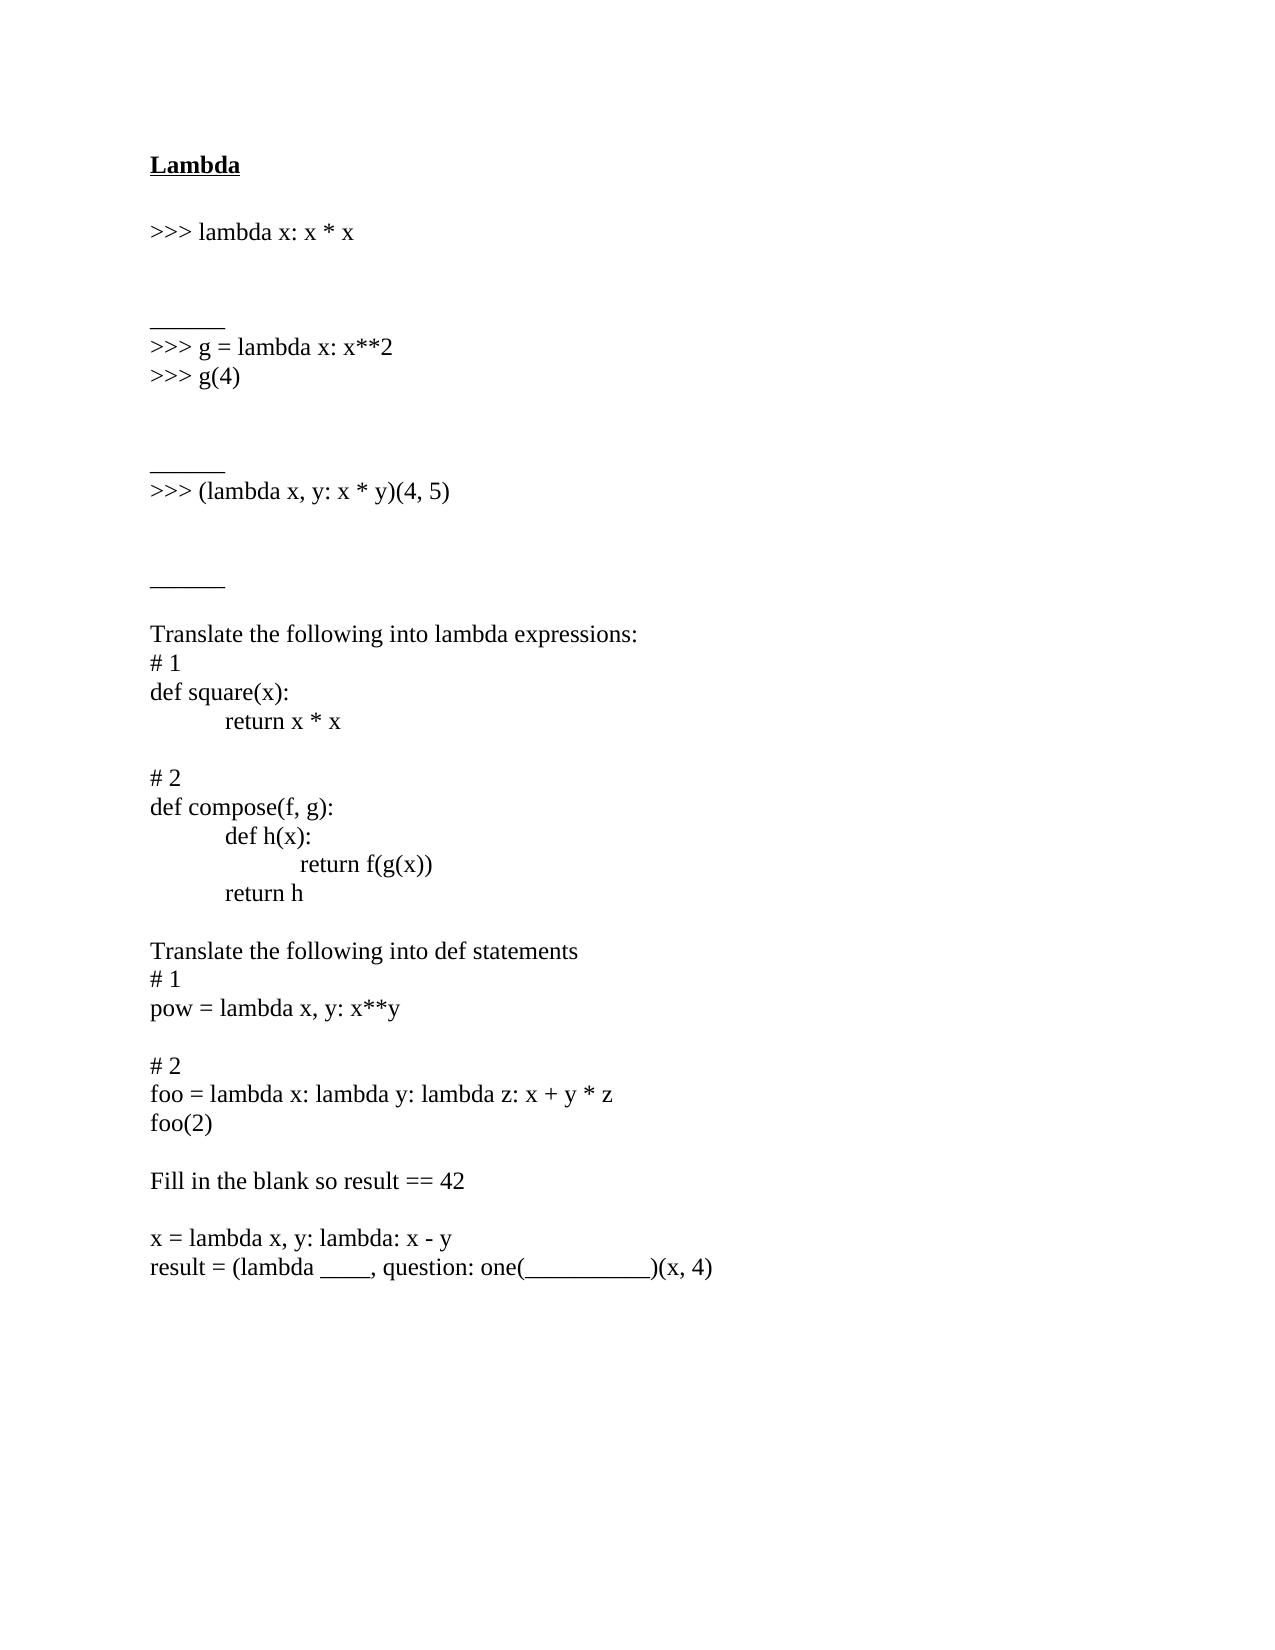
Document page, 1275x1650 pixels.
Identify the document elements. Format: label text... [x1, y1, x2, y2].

text Translate the following into def statements [150, 936, 1125, 964]
text # 2 [150, 763, 1125, 792]
text >>> g = lambda x: x**2 [150, 332, 1125, 361]
text Lambda [150, 150, 1125, 179]
text Translate the following into lambda expressions: [150, 619, 1125, 648]
text # 1 [150, 648, 1125, 677]
text def h(x): [150, 821, 1125, 849]
text x = lambda x, y: lambda: x - y [150, 1223, 1125, 1252]
text ______ [150, 562, 1125, 591]
text def square(x): [150, 677, 1125, 706]
text Fill in the blank so result == 42 [150, 1166, 1125, 1194]
text return h [150, 878, 1125, 907]
text return f(g(x)) [150, 849, 1125, 878]
text # 2 [150, 1051, 1125, 1079]
text ______ [150, 303, 1125, 332]
text def compose(f, g): [150, 792, 1125, 821]
text ______ [150, 447, 1125, 476]
text return x * x [150, 706, 1125, 734]
text >>> (lambda x, y: x * y)(4, 5) [150, 476, 1125, 504]
text result = (lambda ____, question: one(__________)(x, 4) [150, 1252, 1125, 1281]
text >>> lambda x: x * x [150, 217, 1125, 246]
text foo = lambda x: lambda y: lambda z: x + y * z [150, 1079, 1125, 1108]
text >>> g(4) [150, 361, 1125, 389]
text pow = lambda x, y: x**y [150, 993, 1125, 1022]
text foo(2) [150, 1108, 1125, 1137]
text # 1 [150, 964, 1125, 993]
